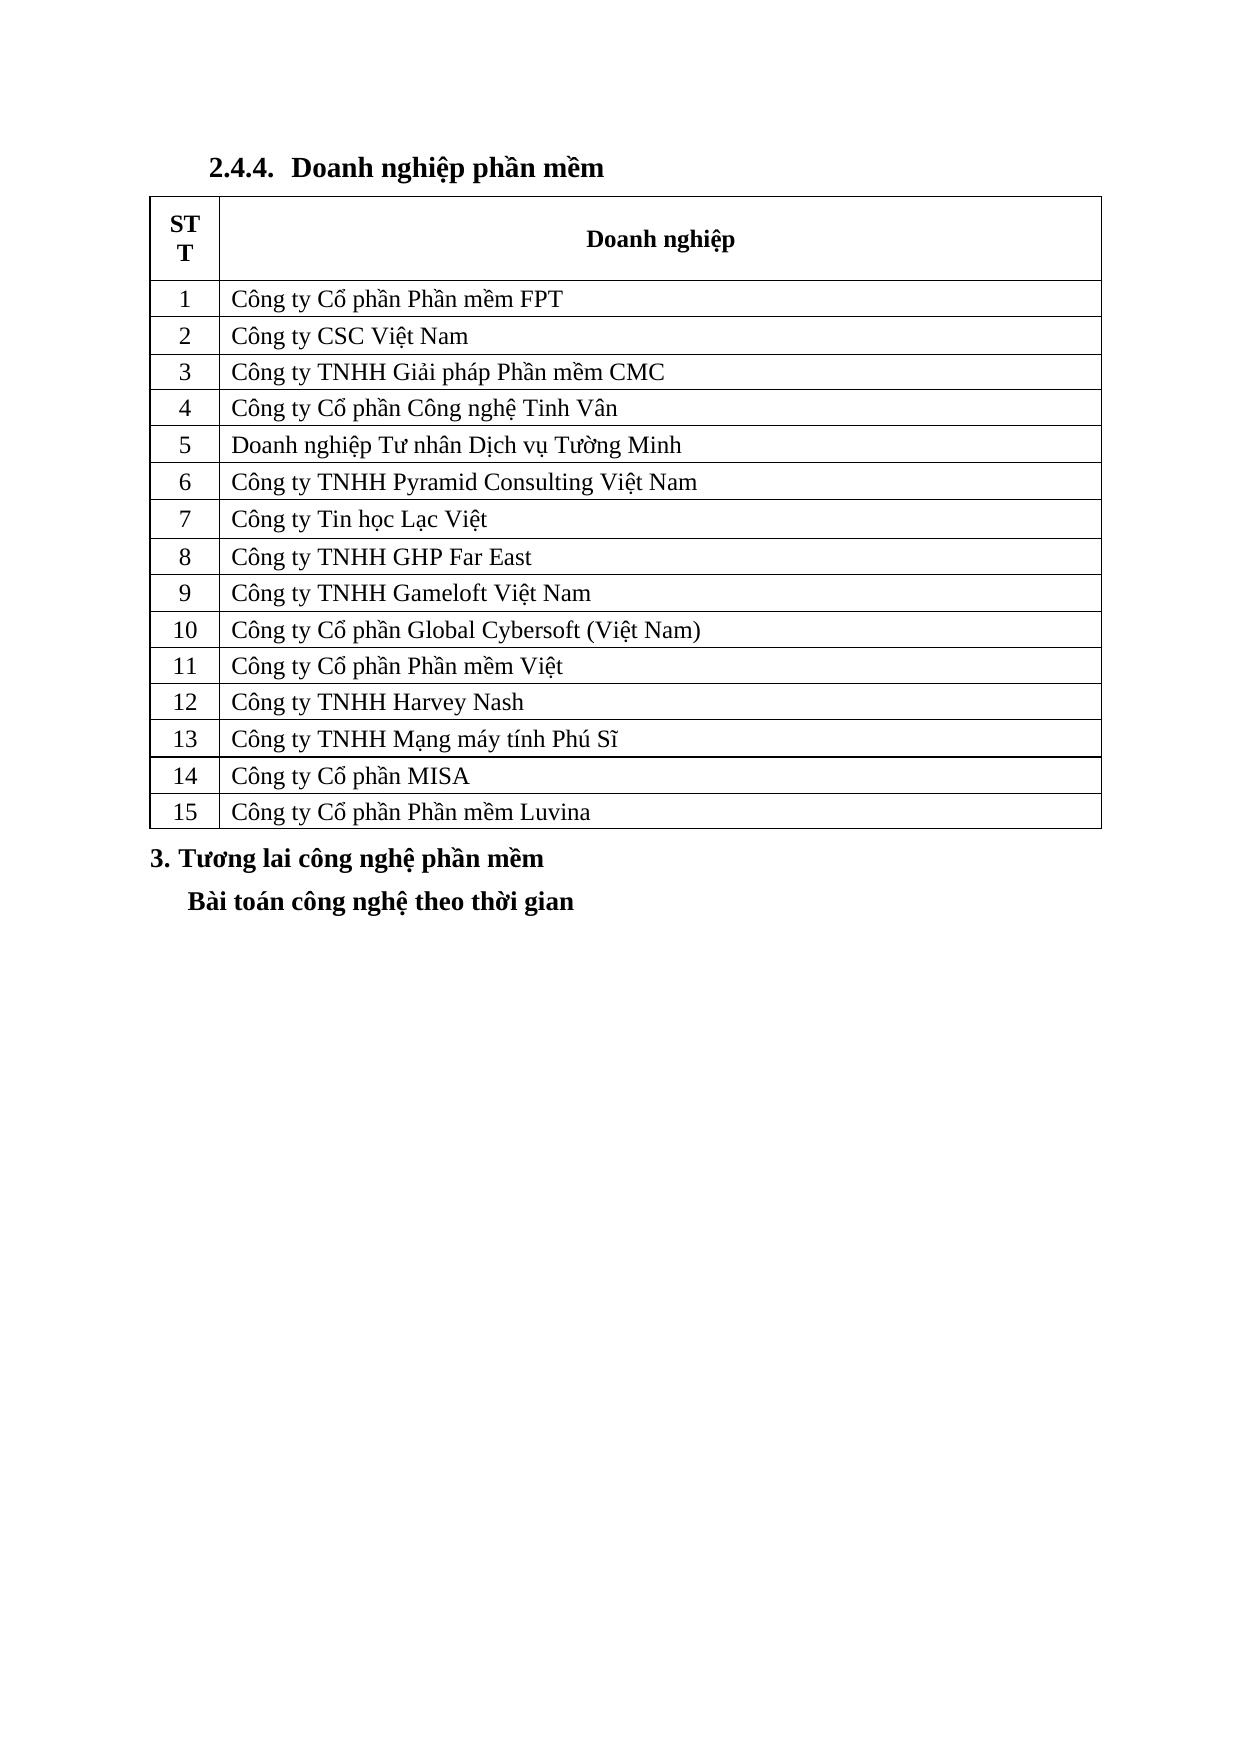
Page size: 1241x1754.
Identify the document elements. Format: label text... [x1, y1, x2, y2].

table_cell Công ty TNHH Giải pháp Phần mềm CMC [220, 355, 1101, 389]
table_cell 8 [151, 539, 219, 574]
table_cell Công ty CSC Việt Nam [220, 317, 1101, 353]
table_cell Công ty Cổ phần Global Cybersoft (Việt Nam) [220, 612, 1101, 647]
table_cell 3 [151, 355, 219, 389]
table_cell 7 [151, 500, 219, 538]
table_cell Công ty Tin học Lạc Việt [220, 500, 1101, 538]
table_cell Công ty Cổ phần Phần mềm Việt [220, 648, 1101, 682]
table_cell 10 [151, 612, 219, 647]
table_cell 6 [151, 463, 219, 499]
subtitle Tương lai công nghệ phần mềm [150, 842, 1090, 873]
subtitle Doanh nghiệp phần mềm [208, 150, 1090, 183]
table_cell Công ty TNHH Pyramid Consulting Việt Nam [220, 463, 1101, 499]
table_cell 12 [151, 684, 219, 719]
table_cell Công ty TNHH GHP Far East [220, 539, 1101, 574]
table_cell Công ty Cổ phần Phần mềm FPT [220, 281, 1101, 316]
table_cell Công ty TNHH Gameloft Việt Nam [220, 575, 1101, 611]
table_cell 11 [151, 648, 219, 682]
table_cell Công ty Cổ phần Công nghệ Tinh Vân [220, 390, 1101, 425]
table_cell Doanh nghiệp Tư nhân Dịch vụ Tường Minh [220, 426, 1101, 462]
table_cell Công ty TNHH Mạng máy tính Phú Sĩ [220, 720, 1101, 756]
table_cell 15 [151, 794, 219, 828]
table_header STT [151, 197, 219, 279]
table_cell 4 [151, 390, 219, 425]
table_cell Công ty Cổ phần MISA [220, 758, 1101, 793]
table_header Doanh nghiệp [220, 197, 1101, 279]
table_cell 13 [151, 720, 219, 756]
table_cell 9 [151, 575, 219, 611]
table_cell 5 [151, 426, 219, 462]
table_cell Công ty Cổ phần Phần mềm Luvina [220, 794, 1101, 828]
table_cell 14 [151, 758, 219, 793]
text Bài toán công nghệ theo thời gian [187, 886, 1090, 917]
table_cell Công ty TNHH Harvey Nash [220, 684, 1101, 719]
table_cell 1 [151, 281, 219, 316]
table_cell 2 [151, 317, 219, 353]
